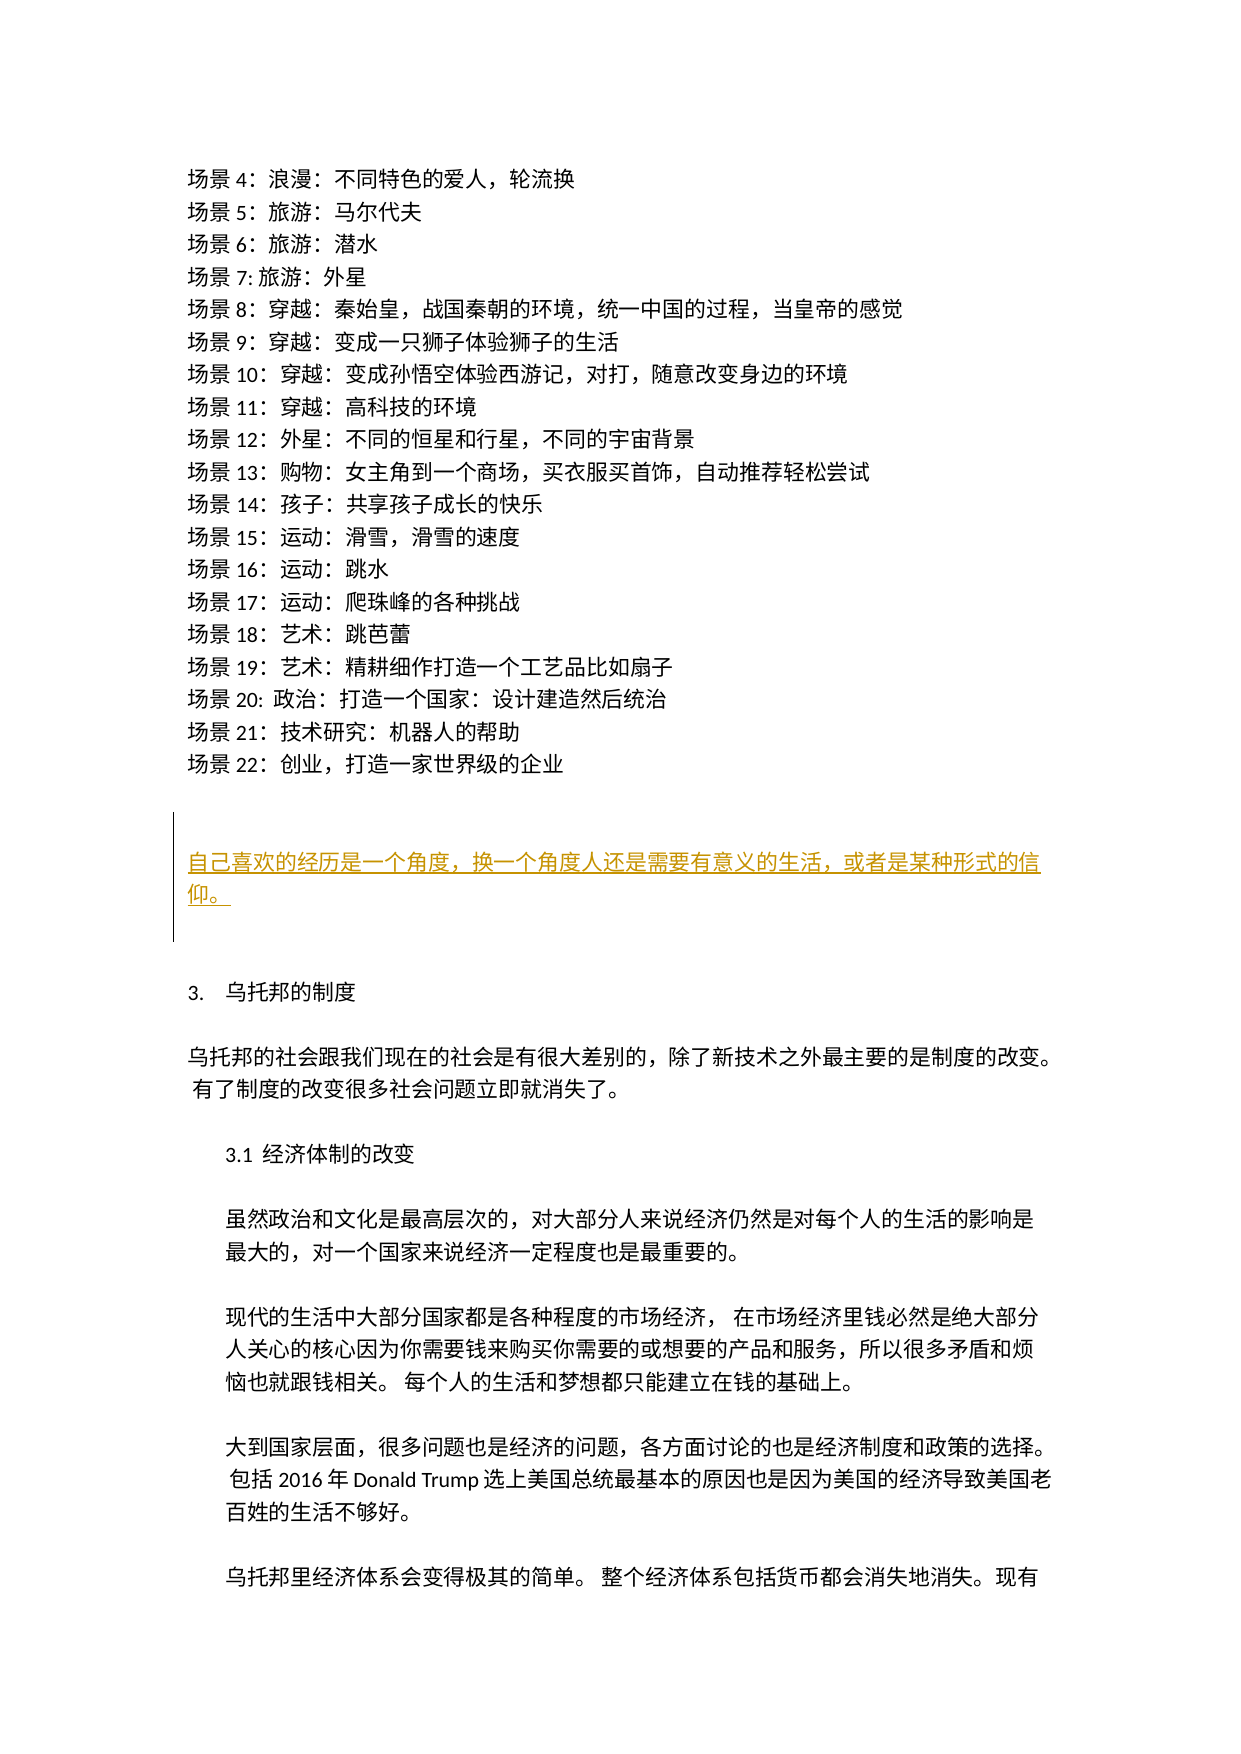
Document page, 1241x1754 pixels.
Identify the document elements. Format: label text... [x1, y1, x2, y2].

text 场景12：外星：不同的恒星和行星，不同的宇宙背景 [187, 422, 1053, 454]
text 场景6：旅游：潜水 [187, 227, 1053, 259]
list 经济体制的改变 [225, 1137, 1053, 1169]
text 场景13：购物：女主角到一个商场，买衣服买首饰，自动推荐轻松尝试 [187, 454, 1053, 487]
text 场景10：穿越：变成孙悟空体验西游记，对打，随意改变身边的环境 [187, 357, 1053, 389]
text 场景18：艺术：跳芭蕾 [187, 617, 1053, 649]
list 虽然政治和文化是最高层次的，对大部分人来说经济仍然是对每个人的生活的影响是最大的，对一个国家来说经济一定程度也是最重要的。 [225, 1202, 1053, 1267]
text 场景9：穿越：变成一只狮子体验狮子的生活 [187, 324, 1053, 357]
text 场景17：运动：爬珠峰的各种挑战 [187, 584, 1053, 617]
text 场景21：技术研究：机器人的帮助 [187, 714, 1053, 747]
text 场景11：穿越：高科技的环境 [187, 389, 1053, 422]
text 场景15：运动：滑雪，滑雪的速度 [187, 519, 1053, 552]
text 乌托邦的社会跟我们现在的社会是有很大差别的，除了新技术之外最主要的是制度的改变。 有了制度的改变很多社会问题立即就消失了。 [187, 1039, 1053, 1104]
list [225, 1559, 1053, 1592]
text 场景4：浪漫：不同特色的爱人，轮流换 [187, 162, 1053, 194]
list 乌托邦的制度 [187, 974, 1053, 1007]
text 场景8：穿越：秦始皇，战国秦朝的环境，统一中国的过程，当皇帝的感觉 [187, 292, 1053, 324]
text 场景19：艺术：精耕细作打造一个工艺品比如扇子 [187, 649, 1053, 682]
text 场景22：创业，打造一家世界级的企业 [187, 747, 1053, 779]
list 大到国家层面，很多问题也是经济的问题，各方面讨论的也是经济制度和政策的选择。 包括2016年Donald Trump选上美国总统最基本的原因也是因为美国的经济导致美国老百姓的生活不够好。 [225, 1429, 1053, 1527]
text 场景 14：孩子：共享孩子成长的快乐 [187, 487, 1053, 519]
text 场景 7: 旅游：外星 [187, 259, 1053, 292]
text 场景20: 政治：打造一个国家：设计建造然后统治 [187, 682, 1053, 714]
list 现代的生活中大部分国家都是各种程度的市场经济， 在市场经济里钱必然是绝大部分人关心的核心因为你需要钱来购买你需要的或想要的产品和服务，所以很多矛盾和烦恼也就跟钱相关。 每个人的生活和梦想都只能建立在钱的基础上。 [225, 1299, 1053, 1397]
text 场景5：旅游：马尔代夫 [187, 194, 1053, 227]
text 场景16：运动：跳水 [187, 552, 1053, 584]
